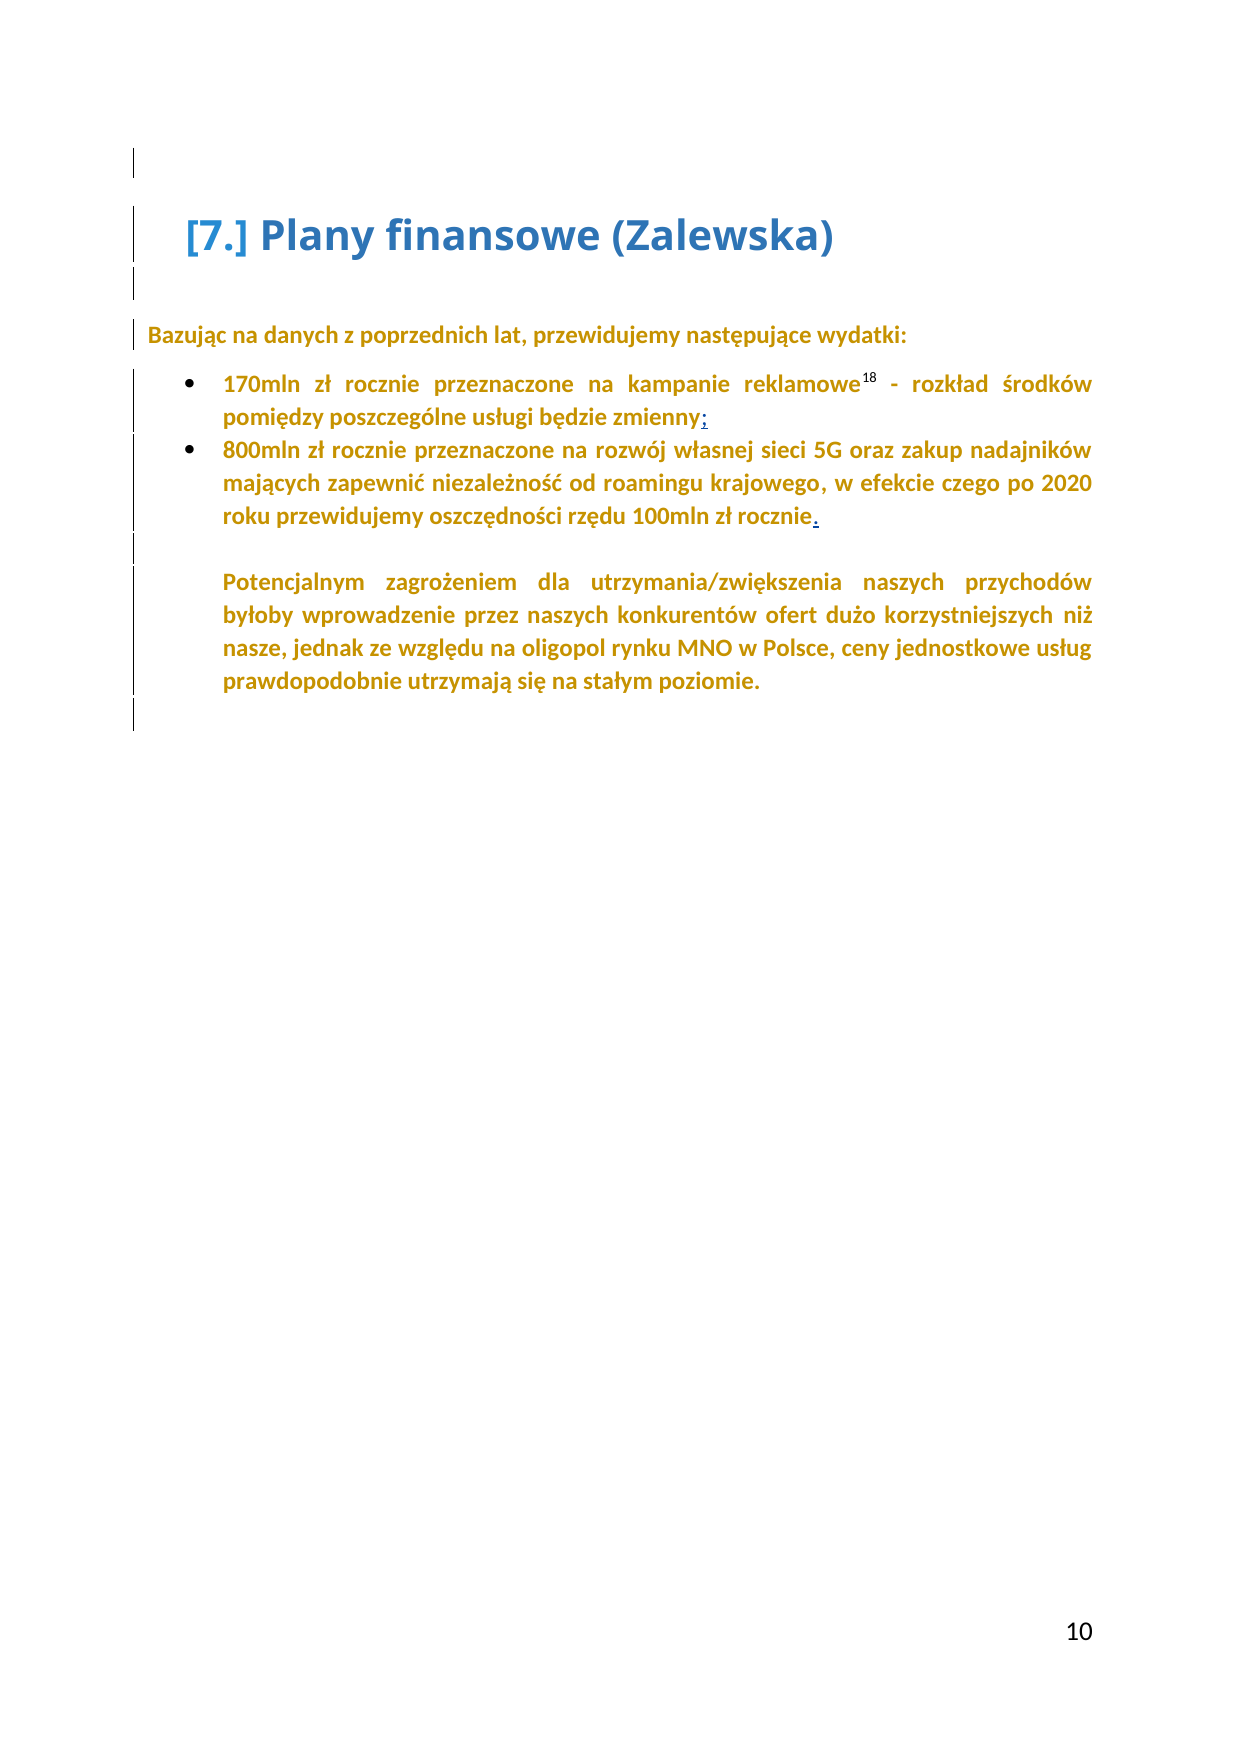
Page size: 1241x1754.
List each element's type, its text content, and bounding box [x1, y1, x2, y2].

subtitle Plany finansowe (Zalewska) [185, 206, 1093, 262]
text Bazując na danych z poprzednich lat, przewidujemy następujące wydatki: [148, 319, 1093, 349]
list 170mln zł rocznie przeznaczone na kampanie reklamowe - rozkład środków pomiędzy poszczególne usługi będzie zmienny [185, 369, 1093, 432]
list Potencjalnym zagrożeniem dla utrzymania/zwiększenia naszych przychodów byłoby wprowadzenie przez naszych konkurentów ofert dużo korzystniejszych niż nasze, jednak ze względu na oligopol rynku MNO w Polsce, ceny jednostkowe usług prawdopodobnie utrzymają się na stałym poziomie. [223, 566, 1093, 695]
list 800mln zł rocznie przeznaczone na rozwój własnej sieci 5G oraz zakup nadajników mających zapewnić niezależność od roamingu krajowego, w efekcie czego po 2020 roku przewidujemy oszczędności rzędu 100mln zł rocznie [185, 434, 1093, 531]
